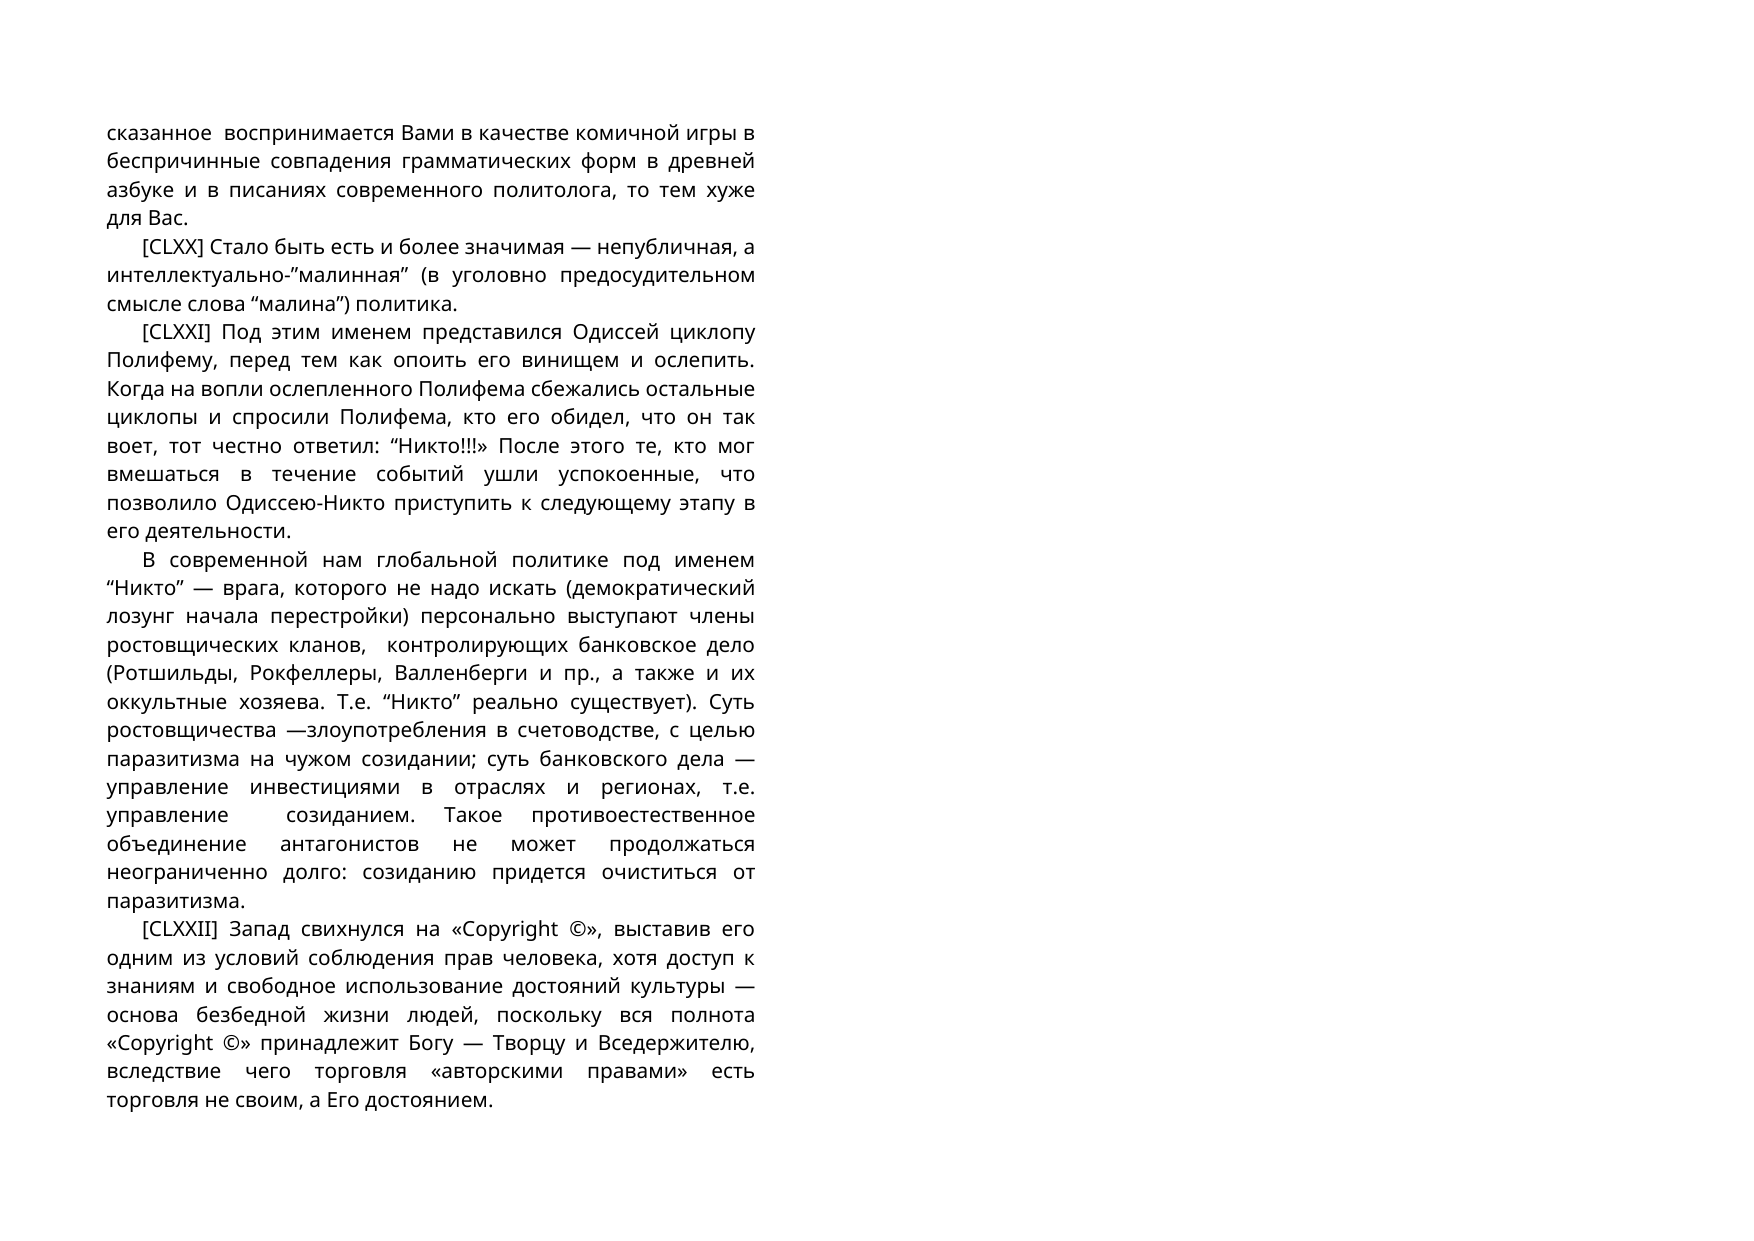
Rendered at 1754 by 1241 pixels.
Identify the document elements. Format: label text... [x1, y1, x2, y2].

text В современной нам глобальной политике под именем “Никто” — врага, которого не надо искать (демократический лозунг начала перестройки) персонально выступают члены ростовщических кланов, контролирующих банковское дело (Ротшильды, Рокфеллеры, Валленберги и пр., а также и их оккультные хозяева. Т.е. “Никто” реально существует). Суть ростовщичества —злоупотребления в счетоводстве, с целью паразитизма на чужом созидании; суть банковского дела — управление инвестициями в отраслях и регионах, т.е. управление созиданием. Такое противоестественное объединение антагонистов не может продолжаться неограниченно долго: созиданию придется очиститься от паразитизма. [106, 545, 756, 914]
text [CLXX] Стало быть есть и более значимая — непубличная, а интеллектуально-”малинная” (в уголовно предосудительном смысле слова “малина”) политика. [106, 232, 756, 317]
text [CLXXI] Под этим именем представился Одиссей циклопу Полифему, перед тем как опоить его винищем и ослепить. Когда на вопли ослепленного Полифема сбежались остальные циклопы и спросили Полифема, кто его обидел, что он так воет, тот честно ответил: “Никто!!!» После этого те, кто мог вмешаться в течение событий ушли успокоенные, что позволило Одиссею-Никто приступить к следующему этапу в его деятельности. [106, 317, 756, 545]
text [CLXXII] Запад свихнулся на «Copyright ©», выставив его одним из условий соблюдения прав человека, хотя доступ к знаниям и свободное использование достояний культуры — основа безбедной жизни людей, поскольку вся полнота «Сopyright ©» принадлежит Богу — Творцу и Вседержителю, вследствие чего торговля «авторскими правами» есть торговля не своим, а Его достоянием. [106, 914, 756, 1113]
